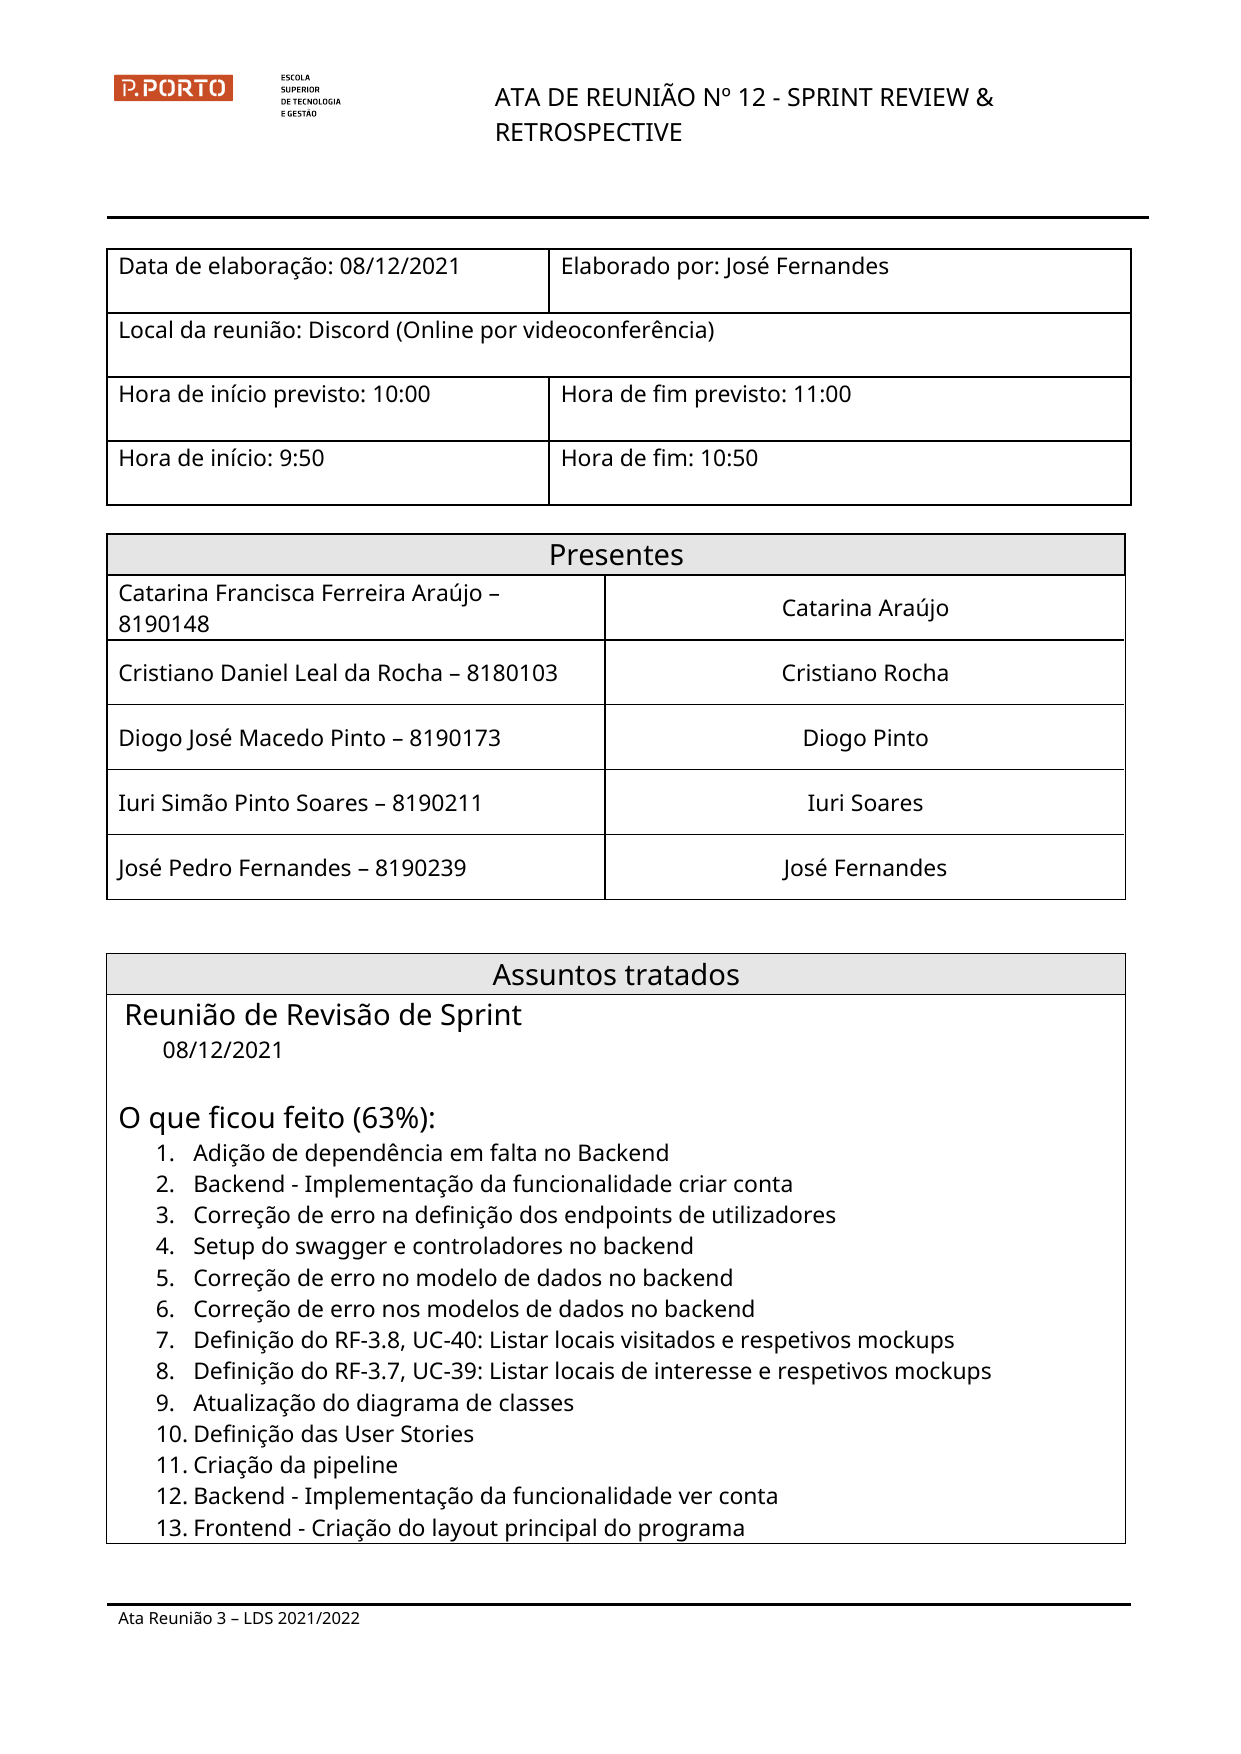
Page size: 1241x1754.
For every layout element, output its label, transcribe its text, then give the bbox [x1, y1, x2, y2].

picture [114, 73, 341, 131]
table_cell Iuri Soares [606, 769, 1125, 834]
table_cell Iuri Simão Pinto Soares – 8190211 [108, 770, 604, 834]
table_cell Diogo José Macedo Pinto – 8190173 [108, 705, 604, 769]
table_cell Diogo Pinto [606, 704, 1125, 769]
table_cell Hora de fim: 10:50 [550, 442, 1130, 504]
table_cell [107, 995, 1125, 1543]
table_cell Catarina Francisca Ferreira Araújo – 8190148 [108, 576, 604, 639]
table_cell Hora de início previsto: 10:00 [108, 378, 548, 440]
table_cell Hora de fim previsto: 11:00 [550, 378, 1130, 440]
table_cell José Pedro Fernandes – 8190239 [108, 835, 604, 899]
table_header Elaborado por: José Fernandes [550, 250, 1130, 312]
table_cell Local da reunião: Discord (Online por videoconferência) [108, 314, 1130, 376]
table_cell José Fernandes [606, 834, 1125, 899]
table_header Assuntos tratados [107, 954, 1125, 994]
table_header Presentes [108, 535, 1124, 574]
table_cell Cristiano Rocha [606, 639, 1125, 704]
table_header Data de elaboração: 08/12/2021 [108, 250, 548, 312]
table_cell Hora de início: 9:50 [108, 442, 548, 504]
table_cell Catarina Araújo [606, 576, 1125, 639]
table_cell Cristiano Daniel Leal da Rocha – 8180103 [108, 641, 604, 704]
